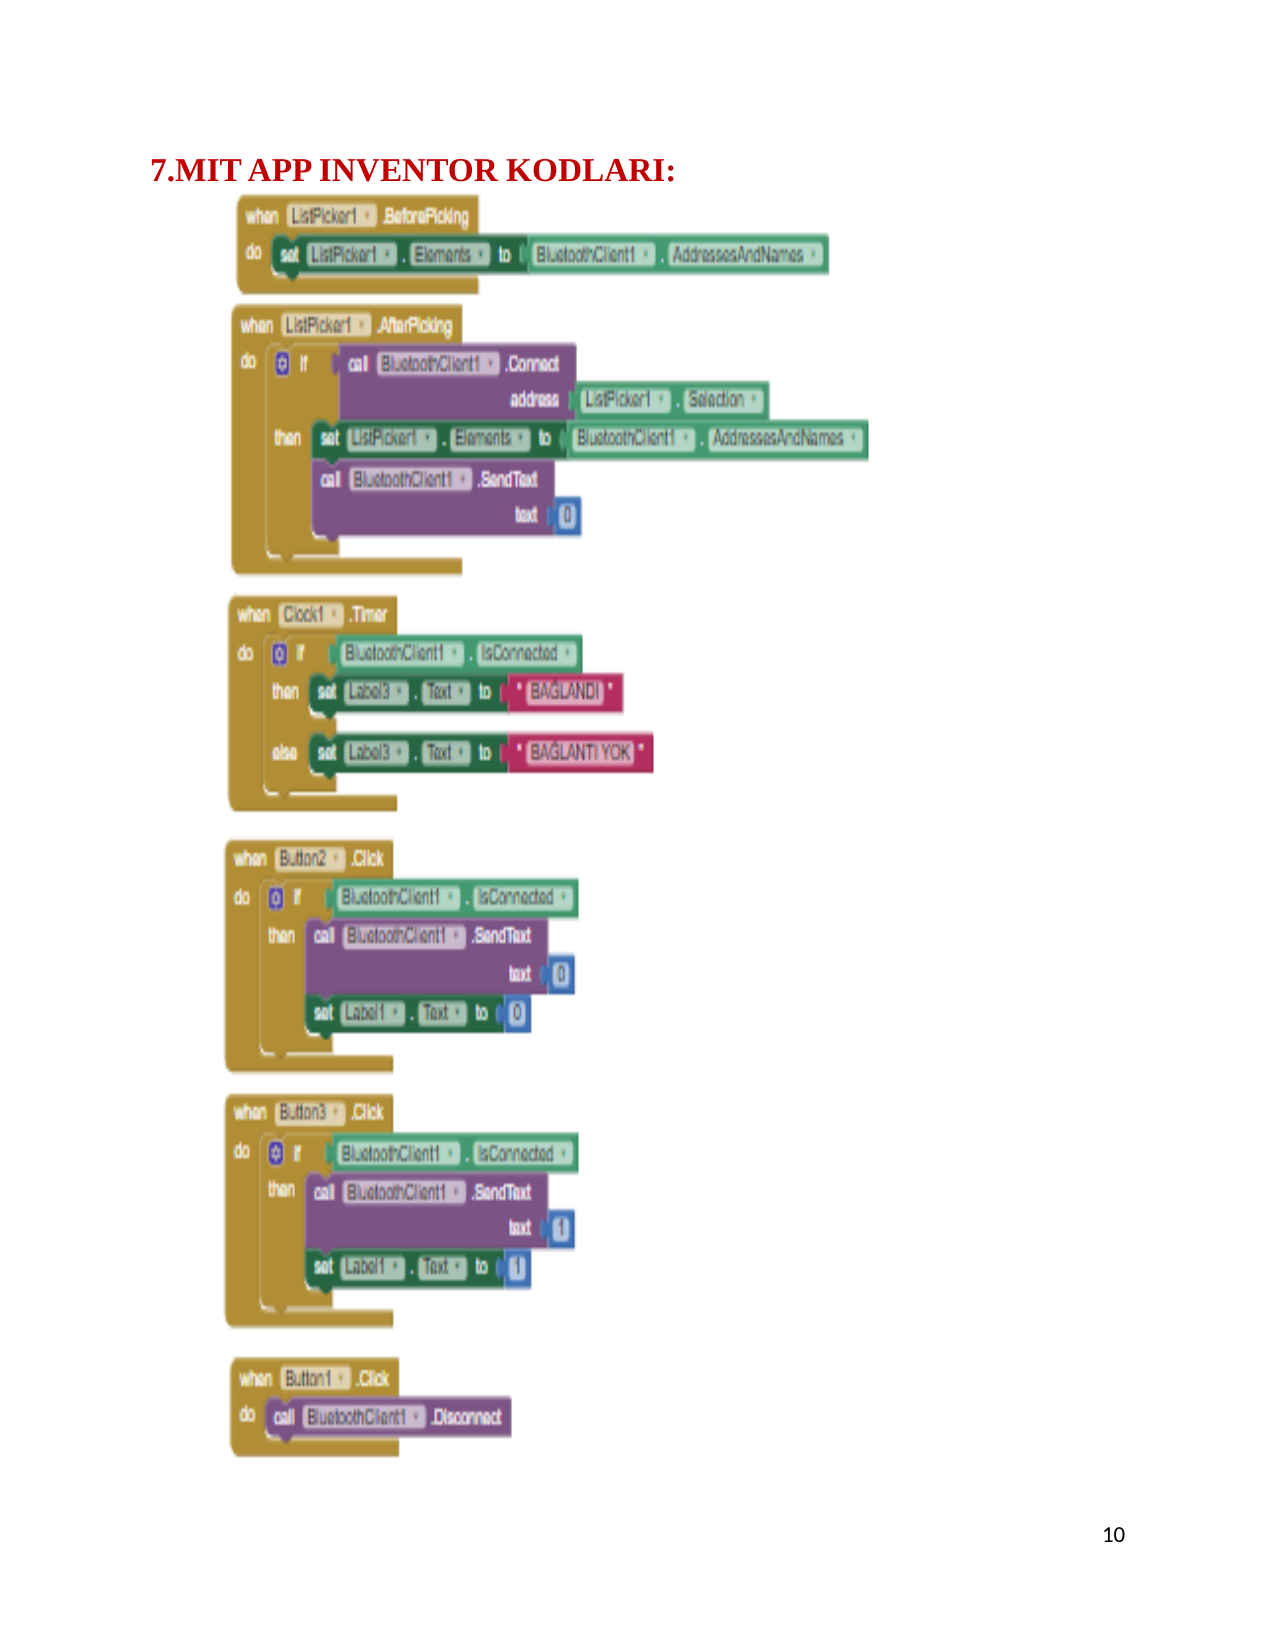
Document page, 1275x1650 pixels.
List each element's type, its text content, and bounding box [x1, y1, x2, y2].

text 7.MIT APP INVENTOR KODLARI: [150, 150, 1125, 188]
picture [187, 188, 884, 1477]
